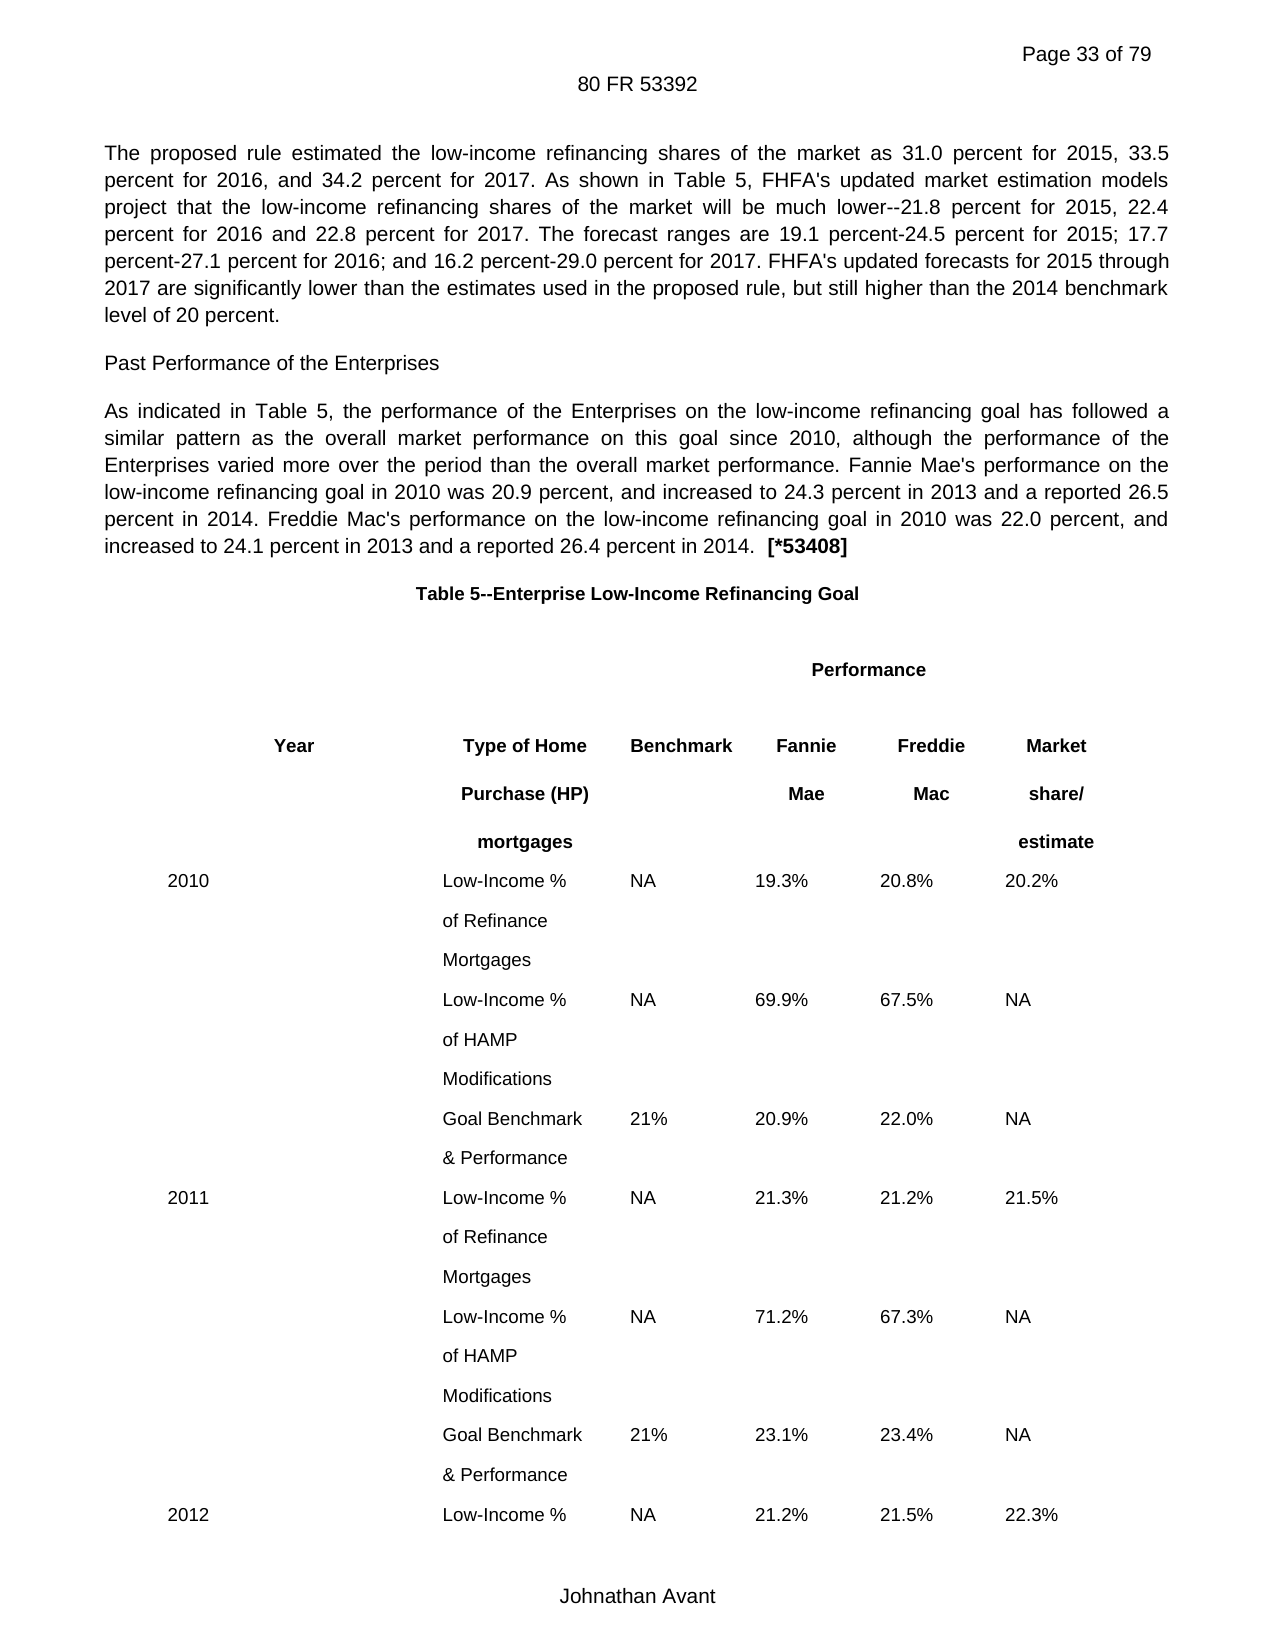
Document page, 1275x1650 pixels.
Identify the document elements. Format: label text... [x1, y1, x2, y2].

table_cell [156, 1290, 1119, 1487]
text The proposed rule estimated the low-income refinancing shares of the market as 31.0 percent for 2015, 33.5 percent for 2016, and 34.2 percent for 2017. As shown in Table 5, FHFA's updated market estimation models project that the low-income refinancing shares of the market will be much lower--21.8 percent for 2015, 22.4 percent for 2016 and 22.8 percent for 2017. The forecast ranges are 19.1 percent-24.5 percent for 2015; 17.7 percent-27.1 percent for 2016; and 16.2 percent-29.0 percent for 2017. FHFA's updated forecasts for 2015 through 2017 are significantly lower than the estimates used in the proposed rule, but still higher than the 2014 benchmark level of 20 percent. [104, 137, 1171, 327]
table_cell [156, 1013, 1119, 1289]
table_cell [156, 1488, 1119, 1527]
text Past Performance of the Enterprises [104, 348, 1171, 375]
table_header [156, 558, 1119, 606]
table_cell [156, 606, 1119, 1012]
text As indicated in Table 5, the performance of the Enterprises on the low-income refinancing goal has followed a similar pattern as the overall market performance on this goal since 2010, although the performance of the Enterprises varied more over the period than the overall market performance. Fannie Mae's performance on the low-income refinancing goal in 2010 was 20.9 percent, and increased to 24.3 percent in 2013 and a reported 26.5 percent in 2014. Freddie Mac's performance on the low-income refinancing goal in 2010 was 22.0 percent, and increased to 24.1 percent in 2013 and a reported 26.4 percent in 2014. [*53408] [104, 396, 1171, 558]
